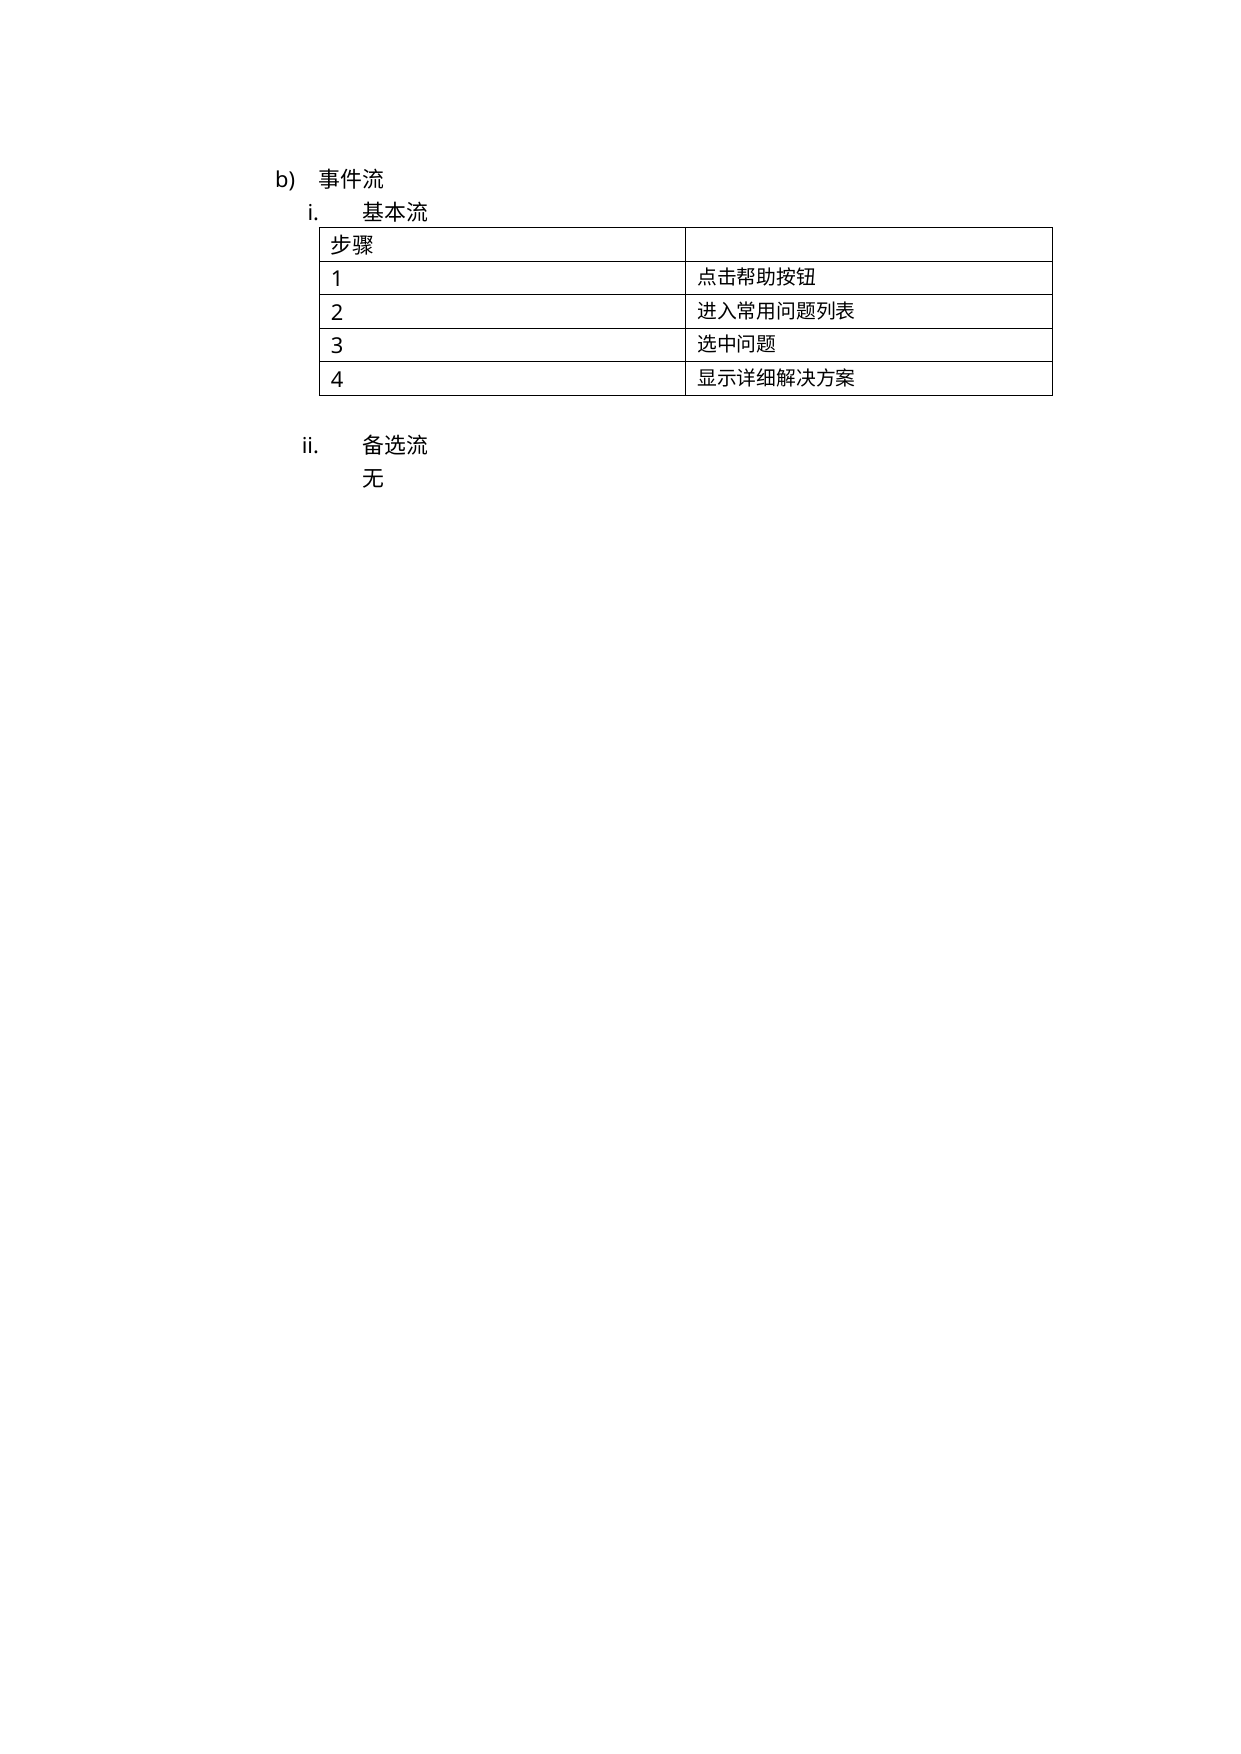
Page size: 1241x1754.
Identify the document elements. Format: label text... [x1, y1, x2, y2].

table_cell 4 [320, 362, 685, 395]
table_cell 点击帮助按钮 [686, 262, 1052, 294]
list 基本流 [319, 194, 1053, 227]
table_cell 显示详细解决方案 [686, 362, 1052, 395]
list 事件流 [275, 162, 1053, 194]
table_cell 2 [320, 295, 685, 328]
table_cell 进入常用问题列表 [686, 295, 1052, 328]
list 备选流 [319, 428, 1053, 461]
table_header 步骤 [320, 228, 685, 261]
table_cell 选中问题 [686, 329, 1052, 361]
list 无 [362, 461, 1053, 493]
table_header [686, 228, 1052, 261]
table_cell 3 [320, 329, 685, 361]
table_cell 1 [320, 262, 685, 294]
